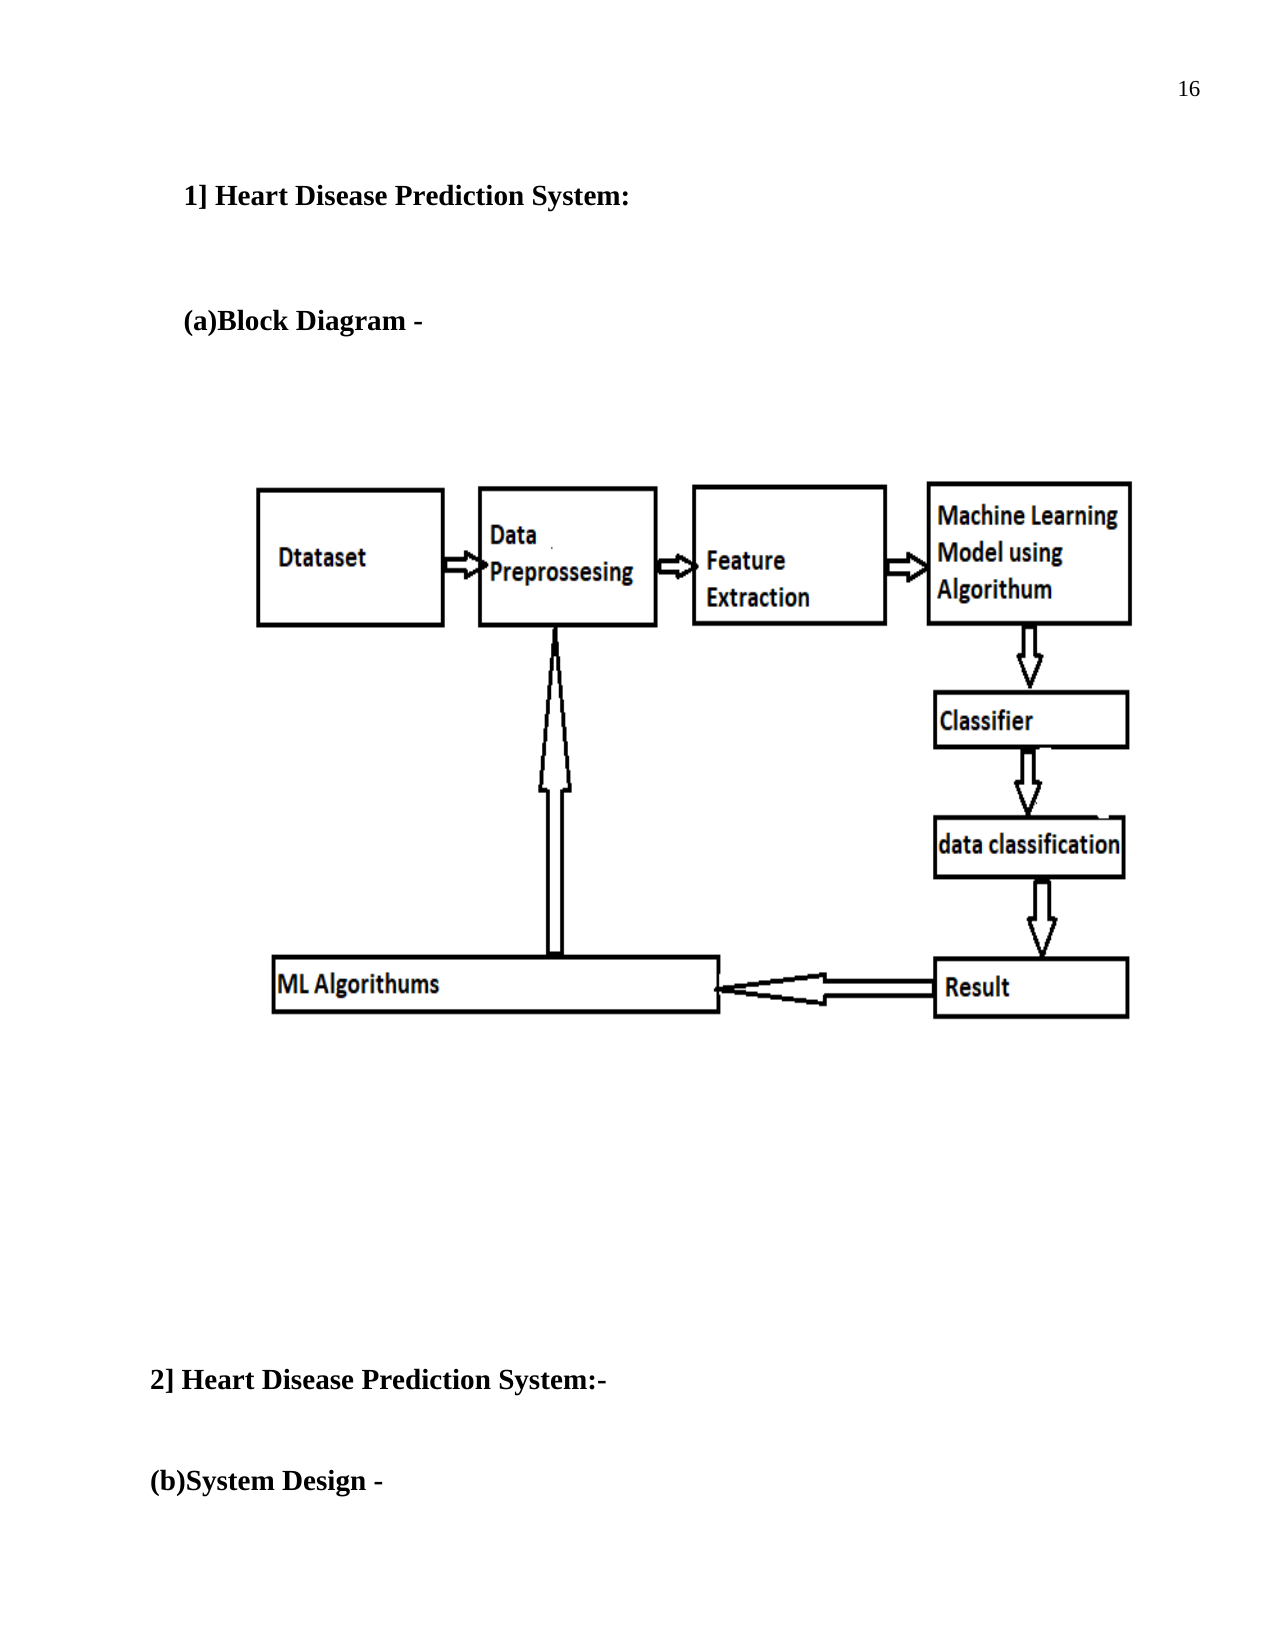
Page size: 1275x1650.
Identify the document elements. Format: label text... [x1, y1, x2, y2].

text (a)Block Diagram - [183, 303, 969, 336]
text (b)System Design - [150, 1463, 1200, 1497]
text 2] Heart Disease Prediction System:- [150, 1362, 1200, 1396]
text 1] Heart Disease Prediction System: [183, 178, 969, 212]
picture [150, 432, 1200, 1170]
